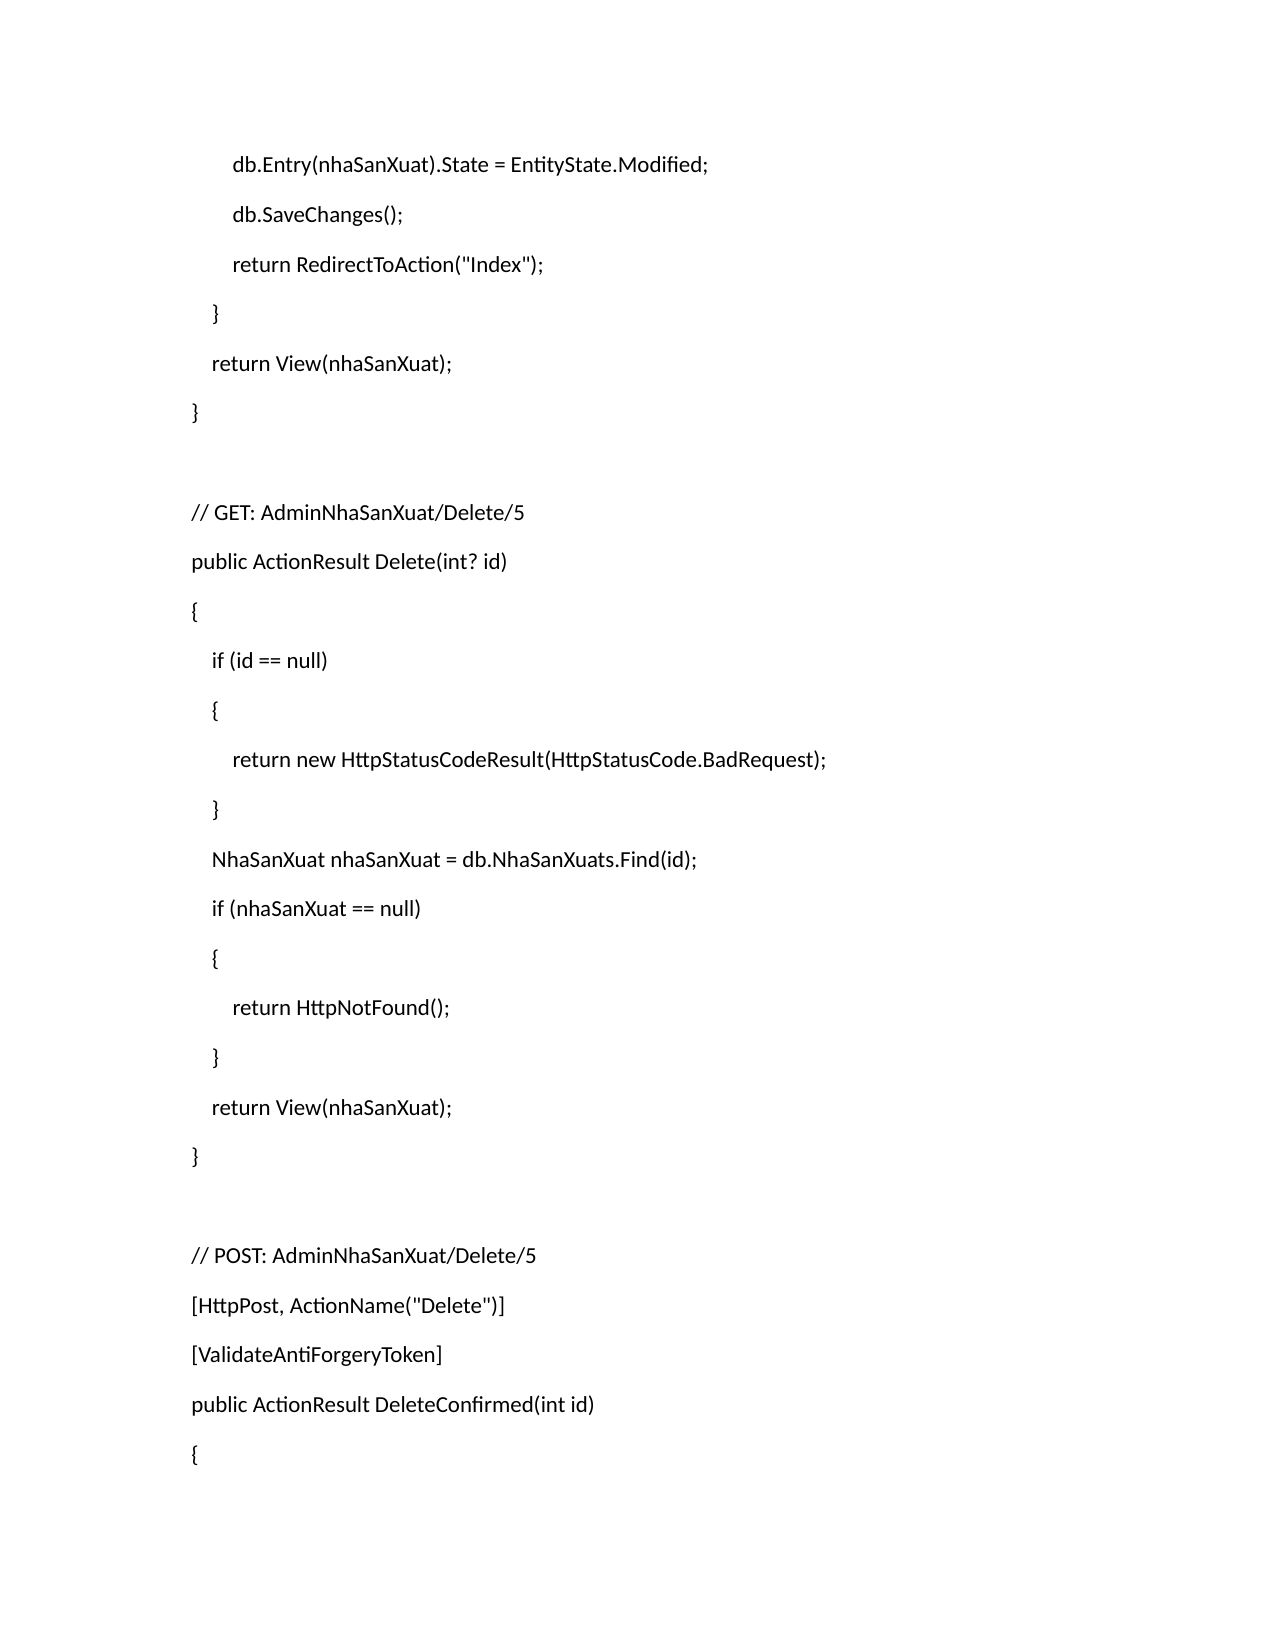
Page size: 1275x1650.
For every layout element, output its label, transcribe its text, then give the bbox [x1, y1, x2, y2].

text { [150, 1439, 1125, 1468]
text return new HttpStatusCodeResult(HttpStatusCode.BadRequest); [150, 745, 1125, 774]
text db.Entry(nhaSanXuat).State = EntityState.Modified; [150, 150, 1125, 179]
text } [150, 398, 1125, 427]
text } [150, 794, 1125, 823]
text [ValidateAntiForgeryToken] [150, 1340, 1125, 1369]
text db.SaveChanges(); [150, 199, 1125, 228]
text { [150, 943, 1125, 972]
text return HttpNotFound(); [150, 993, 1125, 1022]
text } [150, 299, 1125, 327]
text { [150, 695, 1125, 724]
text // POST: AdminNhaSanXuat/Delete/5 [150, 1241, 1125, 1269]
text [HttpPost, ActionName("Delete")] [150, 1290, 1125, 1319]
text if (nhaSanXuat == null) [150, 894, 1125, 922]
text if (id == null) [150, 646, 1125, 674]
text // GET: AdminNhaSanXuat/Delete/5 [150, 497, 1125, 526]
text } [150, 1142, 1125, 1170]
text return RedirectToAction("Index"); [150, 249, 1125, 278]
text return View(nhaSanXuat); [150, 1092, 1125, 1121]
text return View(nhaSanXuat); [150, 348, 1125, 377]
text } [150, 1042, 1125, 1071]
text NhaSanXuat nhaSanXuat = db.NhaSanXuats.Find(id); [150, 844, 1125, 873]
text public ActionResult DeleteConfirmed(int id) [150, 1389, 1125, 1418]
text { [150, 596, 1125, 625]
text public ActionResult Delete(int? id) [150, 547, 1125, 575]
